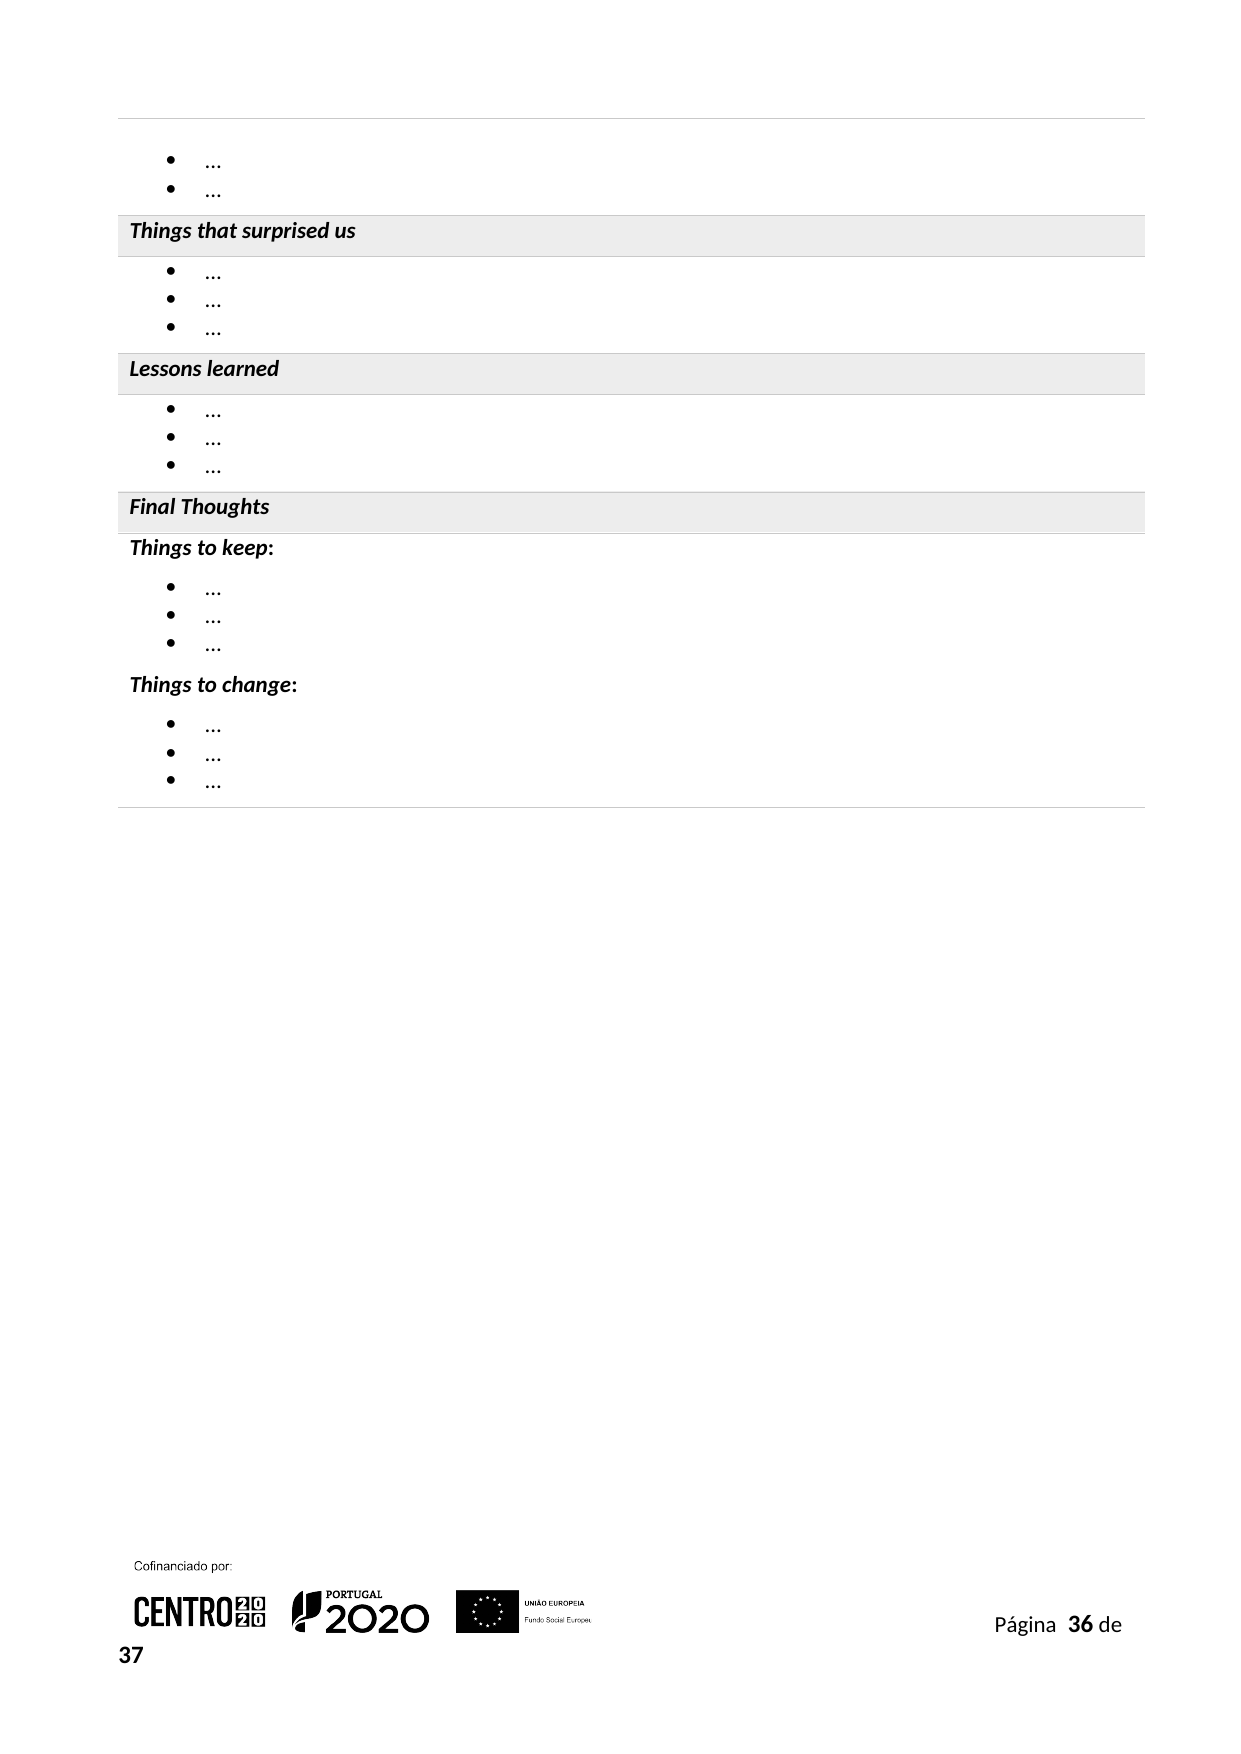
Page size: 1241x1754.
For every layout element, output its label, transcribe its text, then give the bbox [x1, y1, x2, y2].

table_cell ... ... ... [118, 257, 1145, 353]
table_cell ... ... ... [118, 395, 1145, 491]
picture [134, 1561, 592, 1633]
table_cell Things to keep: ... ... ... Things to change: ... ... ... [118, 534, 1145, 807]
table_cell Final Thoughts [118, 493, 1145, 532]
table_cell Things that surprised us [118, 216, 1145, 256]
table_cell Lessons learned [118, 354, 1145, 394]
table_cell ... ... ... [118, 119, 1145, 215]
